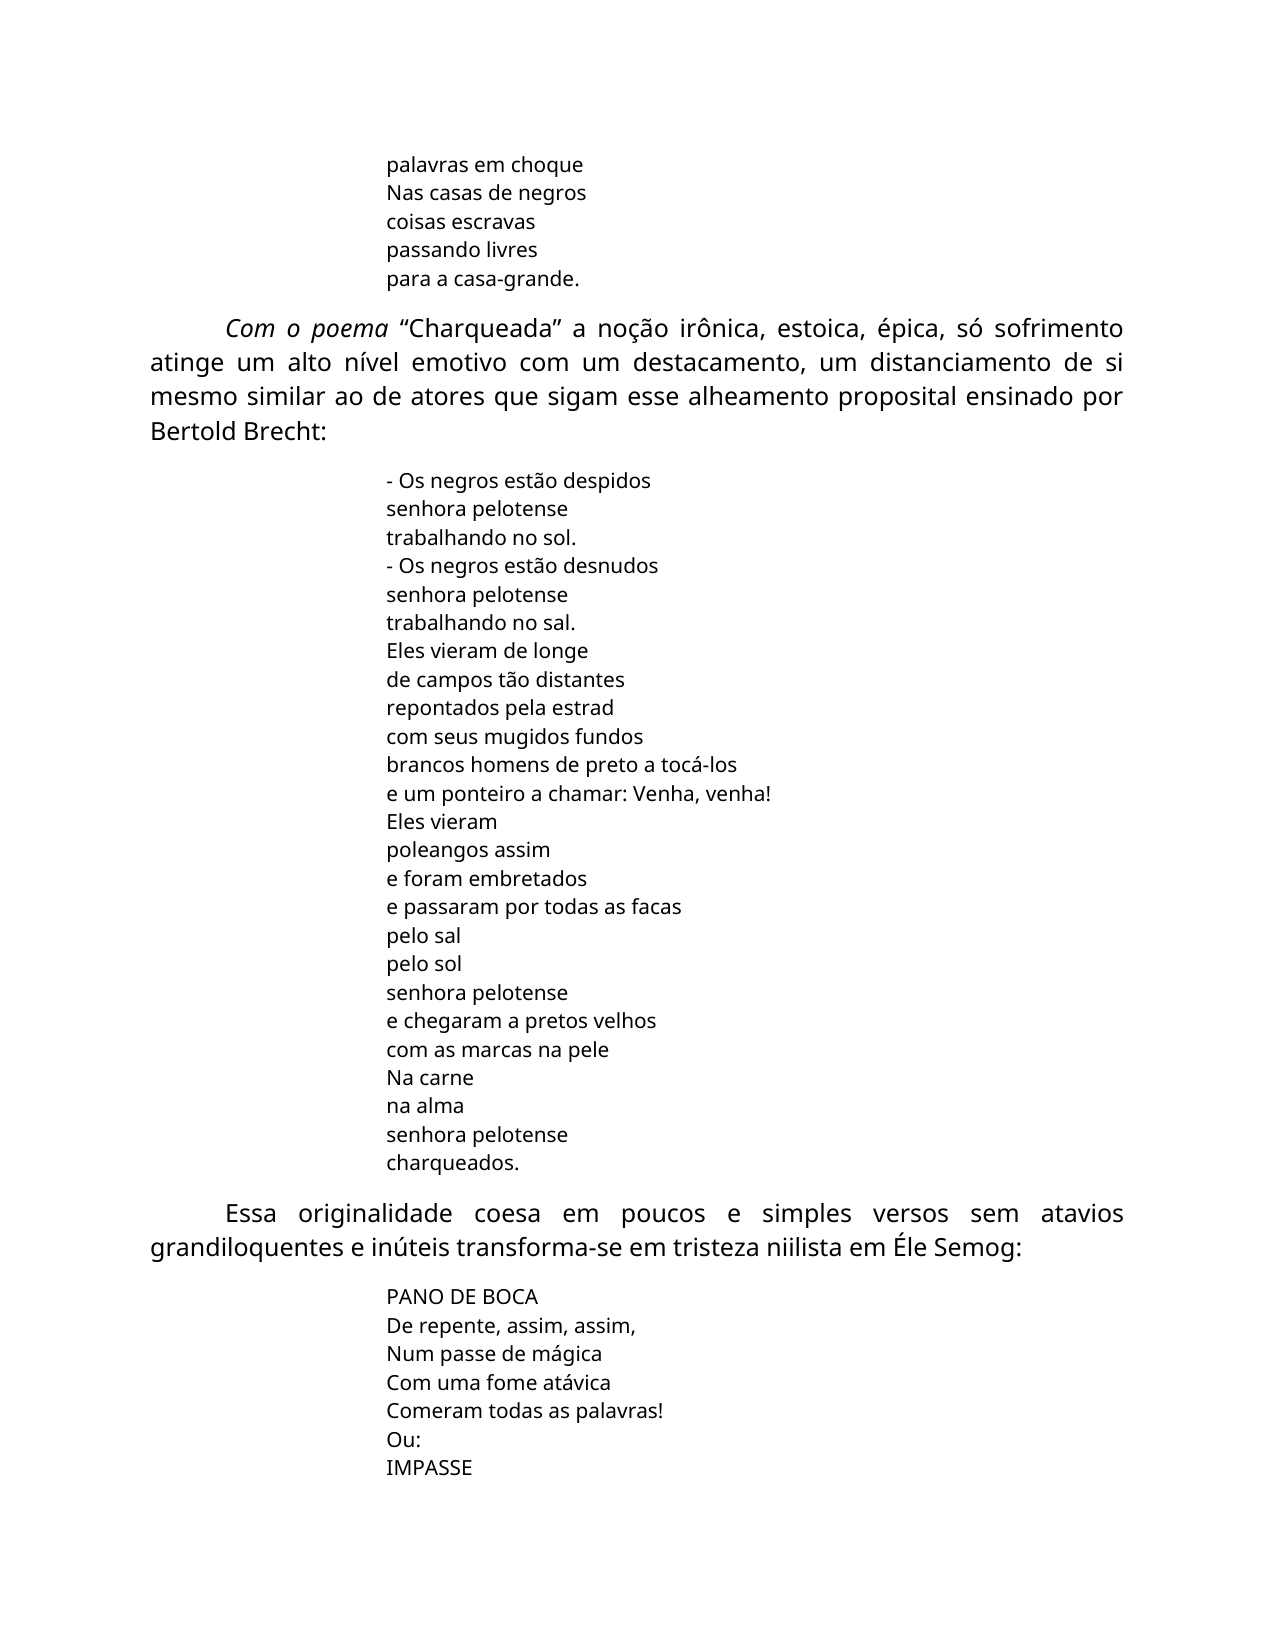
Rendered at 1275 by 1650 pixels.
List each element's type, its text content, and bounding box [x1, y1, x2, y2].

text Nas casas de negros [386, 178, 1125, 207]
text senhora pelotense [386, 1120, 1125, 1148]
text com seus mugidos fundos [386, 722, 1125, 750]
text - Os negros estão desnudos [386, 551, 1125, 580]
text Na carne [386, 1063, 1125, 1092]
text com as marcas na pele [386, 1035, 1125, 1063]
text Ou: [386, 1425, 1125, 1453]
text palavras em choque [386, 150, 1125, 178]
text Com uma fome atávica [386, 1368, 1125, 1396]
text na alma [386, 1092, 1125, 1120]
text poleangos assim [386, 836, 1125, 864]
text Essa originalidade coesa em poucos e simples versos sem atavios grandiloquentes e inúteis transforma-se em tristeza niilista em Éle Semog: [150, 1196, 1125, 1264]
text Eles vieram [386, 807, 1125, 836]
text e um ponteiro a chamar: Venha, venha! [386, 779, 1125, 807]
text PANO DE BOCA [386, 1282, 1125, 1311]
text senhora pelotense [386, 978, 1125, 1006]
text passando livres [386, 235, 1125, 264]
text trabalhando no sol. [386, 523, 1125, 551]
text Eles vieram de longe [386, 637, 1125, 665]
text Com o poema “Charqueada” a noção irônica, estoica, épica, só sofrimento atinge um alto nível emotivo com um destacamento, um distanciamento de si mesmo similar ao de atores que sigam esse alheamento proposital ensinado por Bertold Brecht: [150, 311, 1125, 447]
text Num passe de mágica [386, 1339, 1125, 1368]
text De repente, assim, assim, [386, 1311, 1125, 1339]
text senhora pelotense [386, 580, 1125, 608]
text charqueados. [386, 1148, 1125, 1177]
text coisas escravas [386, 207, 1125, 235]
text e passaram por todas as facas [386, 892, 1125, 921]
text pelo sol [386, 949, 1125, 978]
text brancos homens de preto a tocá-los [386, 750, 1125, 779]
text pelo sal [386, 921, 1125, 949]
text repontados pela estrad [386, 693, 1125, 722]
text para a casa-grande. [386, 264, 1125, 292]
text de campos tão distantes [386, 665, 1125, 693]
text - Os negros estão despidos [386, 466, 1125, 494]
text trabalhando no sal. [386, 608, 1125, 637]
text Comeram todas as palavras! [386, 1396, 1125, 1425]
text e chegaram a pretos velhos [386, 1006, 1125, 1035]
text e foram embretados [386, 864, 1125, 892]
text senhora pelotense [386, 494, 1125, 523]
text IMPASSE [386, 1453, 1125, 1482]
